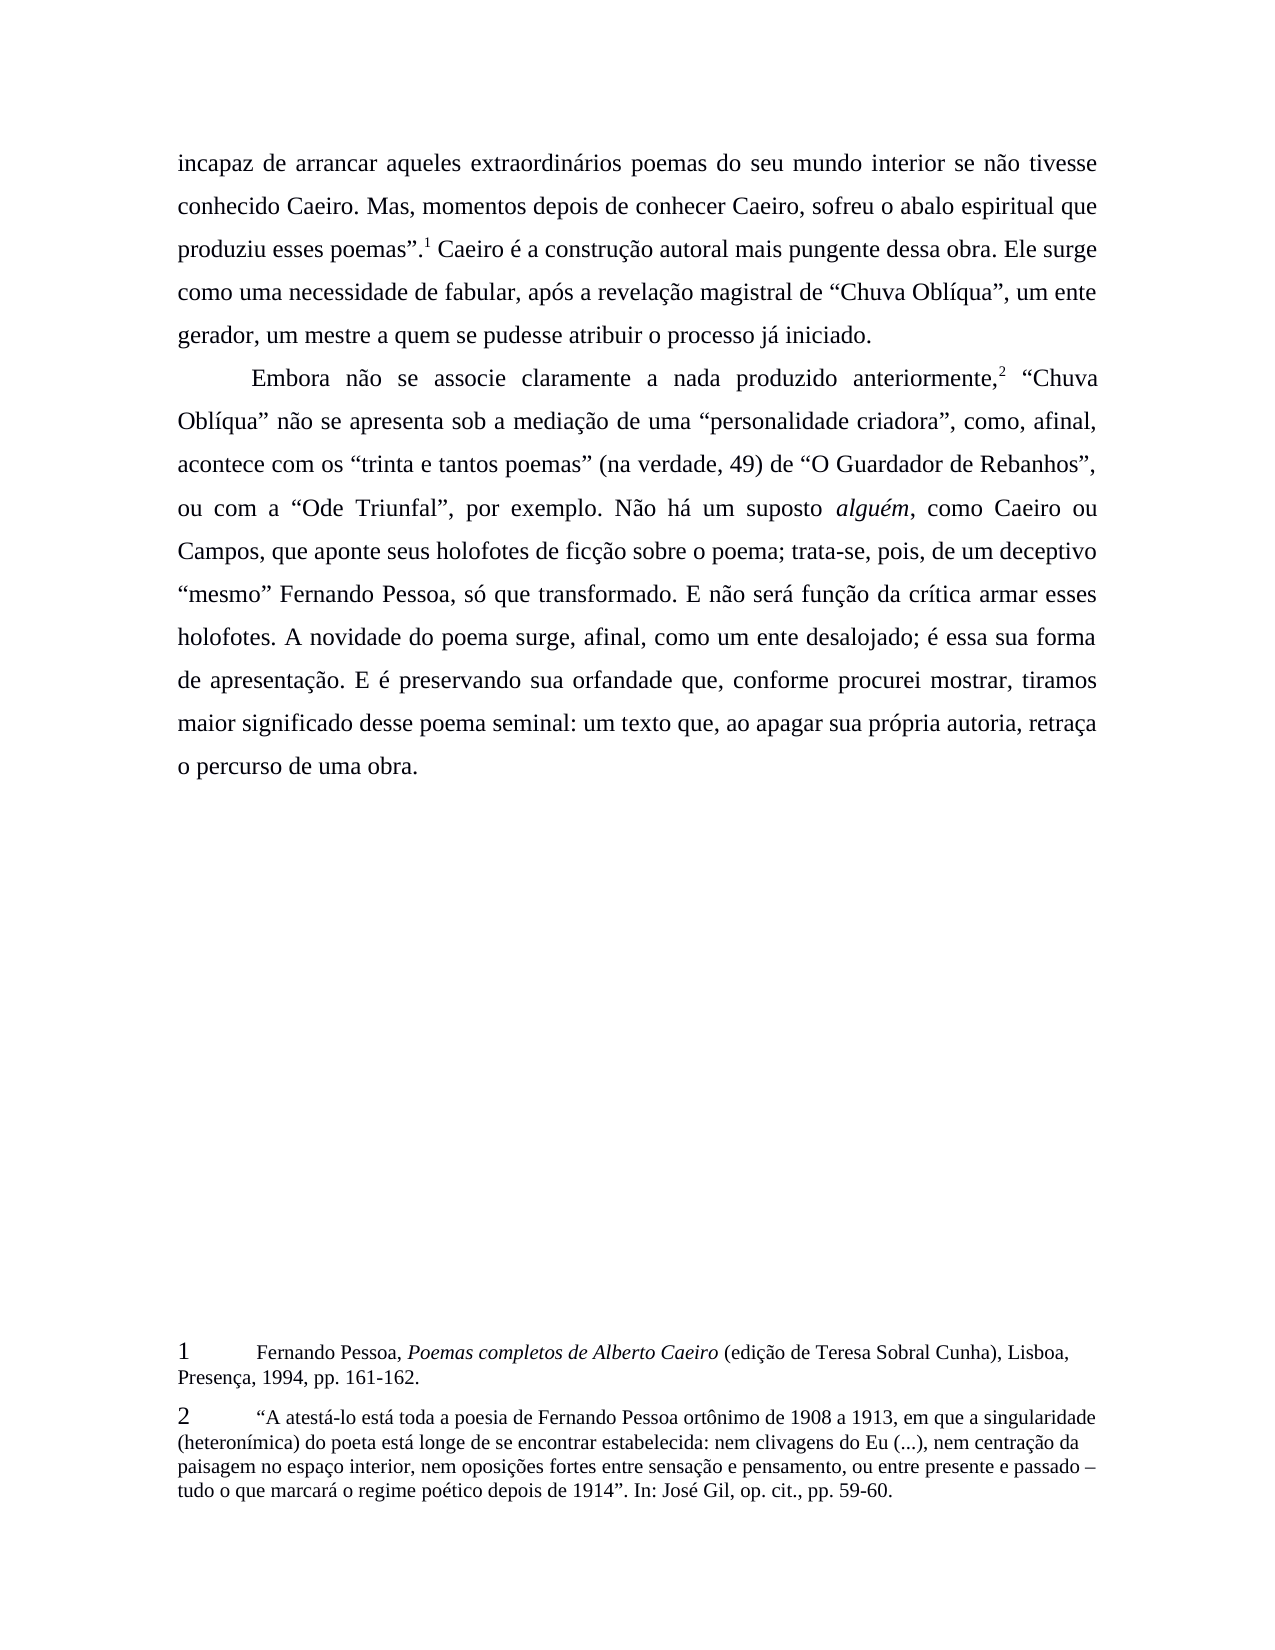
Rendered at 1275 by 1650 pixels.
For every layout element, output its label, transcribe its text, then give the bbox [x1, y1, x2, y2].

text Embora não se associe claramente a nada produzido anteriormente, “Chuva Oblíqua” não se apresenta sob a mediação de uma “personalidade criadora”, como, afinal, acontece com os “trinta e tantos poemas” (na verdade, 49) de “O Guardador de Rebanhos”, ou com a “Ode Triunfal”, por exemplo. Não há um suposto alguém, como Caeiro ou Campos, que aponte seus holofotes de ficção sobre o poema; trata-se, pois, de um deceptivo “mesmo” Fernando Pessoa, só que transformado. E não será função da crítica armar esses holofotes. A novidade do poema surge, afinal, como um ente desalojado; é essa sua forma de apresentação. E é preservando sua orfandade que, conforme procurei mostrar, tiramos maior significado desse poema seminal: um texto que, ao apagar sua própria autoria, retraça o percurso de uma obra. [177, 363, 1098, 780]
